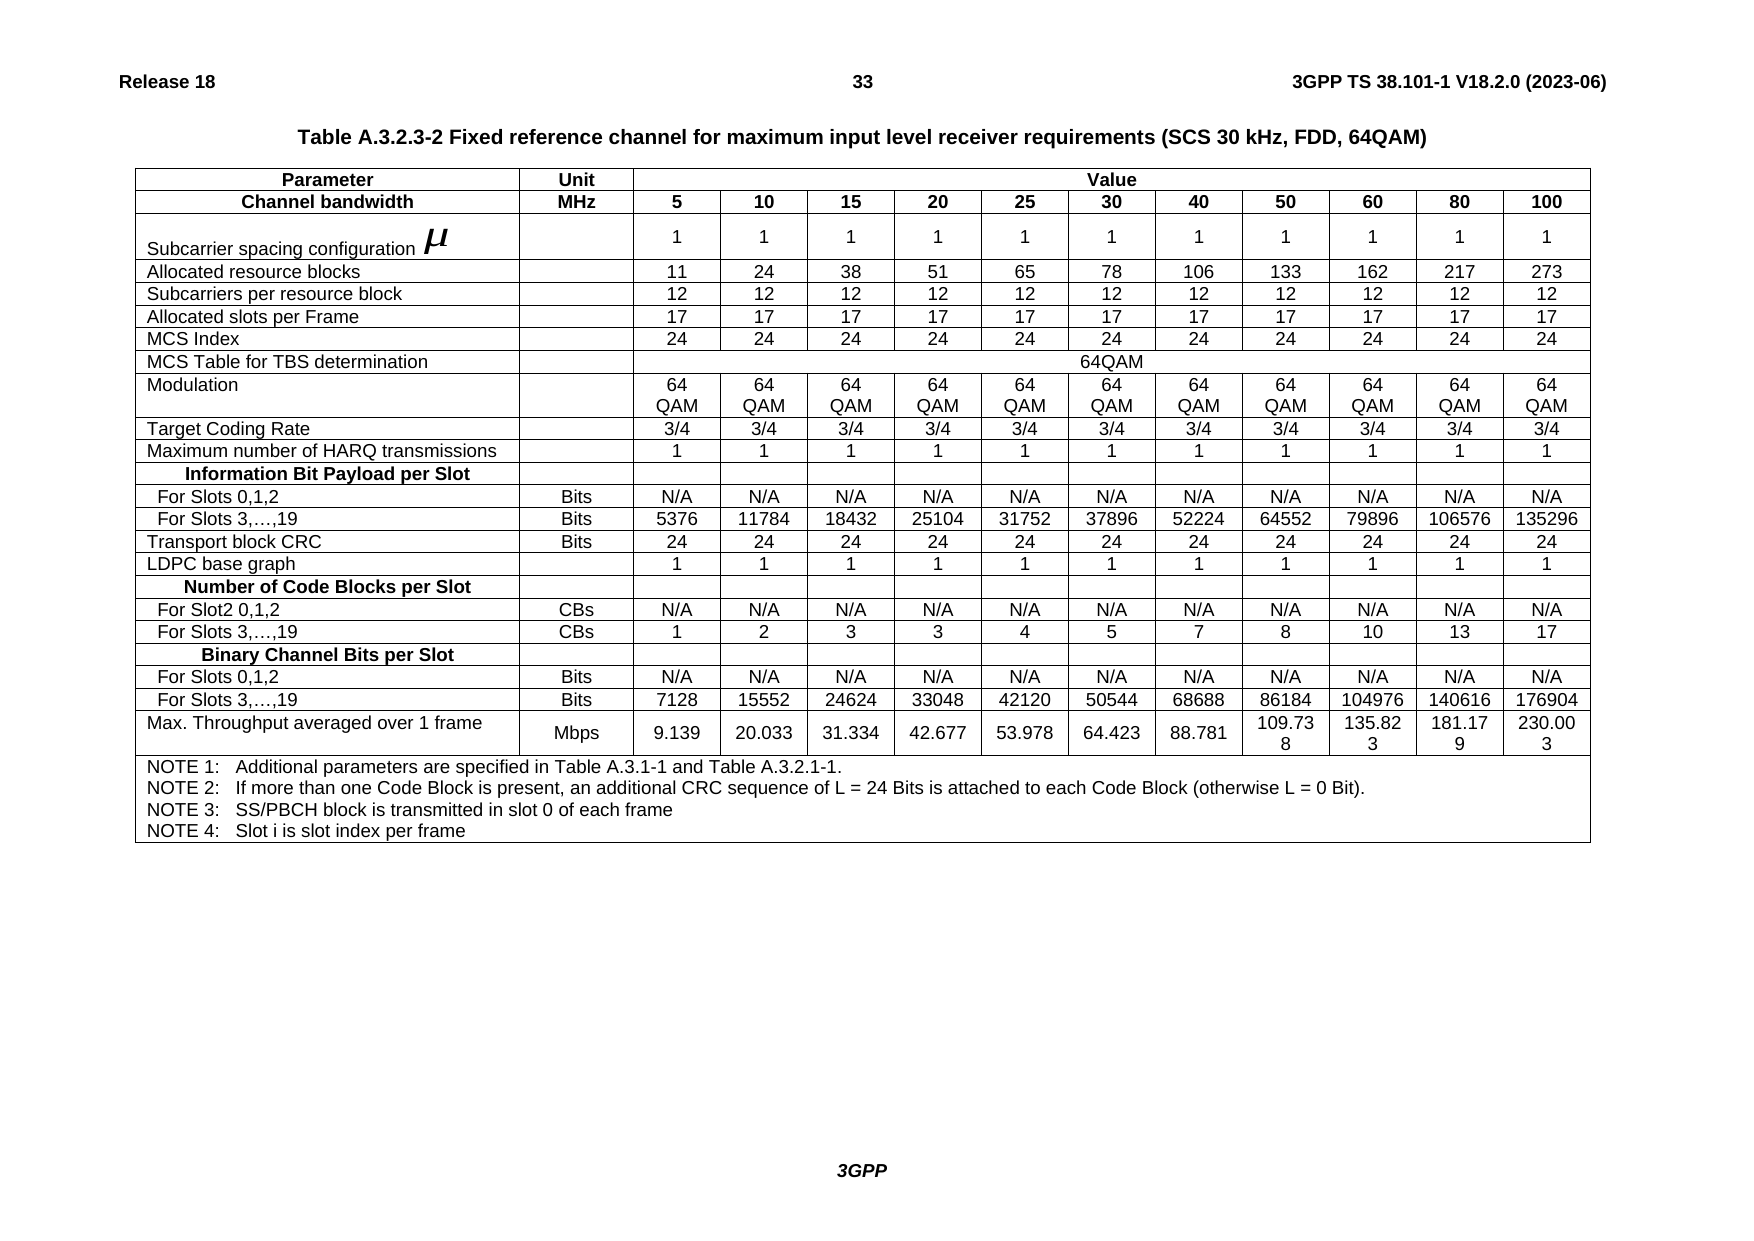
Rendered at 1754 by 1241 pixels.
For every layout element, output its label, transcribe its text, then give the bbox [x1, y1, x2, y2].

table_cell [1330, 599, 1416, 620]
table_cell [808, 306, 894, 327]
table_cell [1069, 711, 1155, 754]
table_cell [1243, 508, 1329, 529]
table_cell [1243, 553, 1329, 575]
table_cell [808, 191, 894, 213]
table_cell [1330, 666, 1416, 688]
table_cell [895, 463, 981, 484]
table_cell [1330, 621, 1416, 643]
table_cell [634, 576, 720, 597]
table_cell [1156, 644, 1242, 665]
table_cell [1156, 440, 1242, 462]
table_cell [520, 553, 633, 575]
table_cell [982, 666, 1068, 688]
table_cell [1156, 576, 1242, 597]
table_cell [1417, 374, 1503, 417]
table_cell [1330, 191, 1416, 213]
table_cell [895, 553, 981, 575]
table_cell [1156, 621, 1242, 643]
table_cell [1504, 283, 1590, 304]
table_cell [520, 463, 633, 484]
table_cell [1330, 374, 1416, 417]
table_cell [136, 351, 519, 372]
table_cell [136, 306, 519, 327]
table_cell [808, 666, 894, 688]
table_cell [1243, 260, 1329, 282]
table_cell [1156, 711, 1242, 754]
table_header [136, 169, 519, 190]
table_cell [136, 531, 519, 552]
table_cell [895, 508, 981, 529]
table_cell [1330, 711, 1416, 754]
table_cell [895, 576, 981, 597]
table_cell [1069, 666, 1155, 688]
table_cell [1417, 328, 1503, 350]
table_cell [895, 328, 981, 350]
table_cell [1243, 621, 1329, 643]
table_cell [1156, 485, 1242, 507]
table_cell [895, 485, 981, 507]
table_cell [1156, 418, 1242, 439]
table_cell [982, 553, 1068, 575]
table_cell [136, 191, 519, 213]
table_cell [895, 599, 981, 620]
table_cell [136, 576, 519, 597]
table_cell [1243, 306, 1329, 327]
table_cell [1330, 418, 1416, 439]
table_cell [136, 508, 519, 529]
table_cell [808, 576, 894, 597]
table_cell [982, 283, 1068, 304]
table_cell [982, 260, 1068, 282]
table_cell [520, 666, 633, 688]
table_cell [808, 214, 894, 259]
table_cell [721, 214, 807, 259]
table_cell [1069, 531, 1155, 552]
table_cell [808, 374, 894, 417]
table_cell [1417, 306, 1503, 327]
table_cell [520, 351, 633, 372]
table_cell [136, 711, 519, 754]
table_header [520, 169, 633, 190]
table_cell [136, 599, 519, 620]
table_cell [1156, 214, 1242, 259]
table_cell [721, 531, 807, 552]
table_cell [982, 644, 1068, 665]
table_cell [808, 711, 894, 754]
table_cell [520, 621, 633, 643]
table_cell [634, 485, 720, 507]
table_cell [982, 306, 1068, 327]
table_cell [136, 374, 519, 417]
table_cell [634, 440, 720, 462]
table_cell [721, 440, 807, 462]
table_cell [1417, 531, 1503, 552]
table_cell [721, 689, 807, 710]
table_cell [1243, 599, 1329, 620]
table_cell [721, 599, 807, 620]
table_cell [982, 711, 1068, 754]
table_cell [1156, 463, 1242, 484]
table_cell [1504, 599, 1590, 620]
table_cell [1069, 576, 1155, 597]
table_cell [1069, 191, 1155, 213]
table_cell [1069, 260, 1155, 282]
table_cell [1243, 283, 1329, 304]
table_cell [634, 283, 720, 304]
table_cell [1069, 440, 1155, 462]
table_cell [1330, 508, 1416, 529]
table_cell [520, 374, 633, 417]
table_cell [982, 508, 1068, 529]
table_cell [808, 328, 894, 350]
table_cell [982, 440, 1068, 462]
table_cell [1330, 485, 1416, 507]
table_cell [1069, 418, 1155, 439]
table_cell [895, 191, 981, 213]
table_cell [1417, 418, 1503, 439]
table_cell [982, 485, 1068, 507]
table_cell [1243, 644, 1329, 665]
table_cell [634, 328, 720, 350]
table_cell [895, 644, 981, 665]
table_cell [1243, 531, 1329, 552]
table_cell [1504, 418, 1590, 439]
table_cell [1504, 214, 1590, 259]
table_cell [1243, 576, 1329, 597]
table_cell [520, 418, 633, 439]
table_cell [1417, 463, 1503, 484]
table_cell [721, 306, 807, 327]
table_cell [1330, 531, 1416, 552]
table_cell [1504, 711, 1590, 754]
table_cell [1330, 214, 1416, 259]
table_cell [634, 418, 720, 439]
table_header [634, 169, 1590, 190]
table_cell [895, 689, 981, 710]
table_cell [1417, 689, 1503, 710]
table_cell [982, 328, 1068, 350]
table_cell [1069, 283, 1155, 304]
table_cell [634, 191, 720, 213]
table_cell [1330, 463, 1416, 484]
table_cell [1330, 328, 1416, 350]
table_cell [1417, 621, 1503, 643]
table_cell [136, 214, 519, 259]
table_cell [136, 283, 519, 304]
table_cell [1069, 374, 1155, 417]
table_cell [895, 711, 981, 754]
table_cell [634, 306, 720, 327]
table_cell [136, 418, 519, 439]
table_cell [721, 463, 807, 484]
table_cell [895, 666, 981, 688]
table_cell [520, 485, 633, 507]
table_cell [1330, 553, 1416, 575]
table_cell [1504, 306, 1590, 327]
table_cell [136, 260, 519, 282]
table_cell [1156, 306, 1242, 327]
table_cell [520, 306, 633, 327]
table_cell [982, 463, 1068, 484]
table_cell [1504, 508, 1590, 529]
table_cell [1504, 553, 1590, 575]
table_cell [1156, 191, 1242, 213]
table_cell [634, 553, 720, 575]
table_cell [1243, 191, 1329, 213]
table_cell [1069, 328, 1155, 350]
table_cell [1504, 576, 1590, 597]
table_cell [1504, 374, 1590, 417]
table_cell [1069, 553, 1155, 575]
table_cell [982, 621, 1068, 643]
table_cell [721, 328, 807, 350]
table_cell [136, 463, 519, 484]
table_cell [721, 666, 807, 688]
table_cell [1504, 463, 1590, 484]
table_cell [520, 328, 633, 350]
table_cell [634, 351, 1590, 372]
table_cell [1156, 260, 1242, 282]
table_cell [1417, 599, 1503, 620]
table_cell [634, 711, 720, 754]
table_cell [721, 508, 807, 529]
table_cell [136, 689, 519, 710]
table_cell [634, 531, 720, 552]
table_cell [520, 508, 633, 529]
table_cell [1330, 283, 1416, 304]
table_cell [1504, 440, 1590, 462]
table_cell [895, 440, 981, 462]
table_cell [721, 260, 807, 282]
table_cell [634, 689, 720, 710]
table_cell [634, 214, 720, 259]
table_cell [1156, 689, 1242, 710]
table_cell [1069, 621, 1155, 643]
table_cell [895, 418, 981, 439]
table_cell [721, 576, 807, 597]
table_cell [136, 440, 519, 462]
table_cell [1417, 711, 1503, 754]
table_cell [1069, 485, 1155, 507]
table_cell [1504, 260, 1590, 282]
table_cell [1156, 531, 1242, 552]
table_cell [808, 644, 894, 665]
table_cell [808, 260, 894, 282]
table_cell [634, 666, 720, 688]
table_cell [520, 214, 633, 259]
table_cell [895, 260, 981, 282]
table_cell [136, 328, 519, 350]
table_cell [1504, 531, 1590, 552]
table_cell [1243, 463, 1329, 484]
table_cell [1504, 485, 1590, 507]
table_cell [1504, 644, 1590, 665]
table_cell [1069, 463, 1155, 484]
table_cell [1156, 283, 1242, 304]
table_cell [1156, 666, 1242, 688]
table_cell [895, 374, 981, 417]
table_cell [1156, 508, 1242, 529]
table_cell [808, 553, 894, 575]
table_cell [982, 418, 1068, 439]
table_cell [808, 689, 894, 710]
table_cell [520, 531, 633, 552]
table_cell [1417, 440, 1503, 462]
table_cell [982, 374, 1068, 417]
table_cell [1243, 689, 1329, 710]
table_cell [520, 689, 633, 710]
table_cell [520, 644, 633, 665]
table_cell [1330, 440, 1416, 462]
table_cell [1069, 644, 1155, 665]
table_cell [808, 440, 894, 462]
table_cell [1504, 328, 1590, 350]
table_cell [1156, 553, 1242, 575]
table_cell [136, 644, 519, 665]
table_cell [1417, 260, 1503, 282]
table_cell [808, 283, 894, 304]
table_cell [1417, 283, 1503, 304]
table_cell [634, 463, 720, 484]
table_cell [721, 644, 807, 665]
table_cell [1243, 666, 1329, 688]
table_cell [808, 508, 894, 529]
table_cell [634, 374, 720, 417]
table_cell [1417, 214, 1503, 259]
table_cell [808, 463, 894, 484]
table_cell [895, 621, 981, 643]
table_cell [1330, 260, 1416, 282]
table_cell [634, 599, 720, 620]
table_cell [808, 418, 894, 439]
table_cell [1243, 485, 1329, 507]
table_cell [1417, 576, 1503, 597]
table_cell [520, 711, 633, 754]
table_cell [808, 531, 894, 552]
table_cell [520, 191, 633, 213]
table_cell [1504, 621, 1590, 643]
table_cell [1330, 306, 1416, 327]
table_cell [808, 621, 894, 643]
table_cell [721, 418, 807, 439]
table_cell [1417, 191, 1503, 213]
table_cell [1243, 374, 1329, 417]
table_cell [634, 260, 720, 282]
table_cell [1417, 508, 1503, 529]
text Table A.3.2.3-2 Fixed reference channel for maximum input level receiver requirements (SCS 30 kHz, FDD, 64QAM) [118, 125, 1607, 149]
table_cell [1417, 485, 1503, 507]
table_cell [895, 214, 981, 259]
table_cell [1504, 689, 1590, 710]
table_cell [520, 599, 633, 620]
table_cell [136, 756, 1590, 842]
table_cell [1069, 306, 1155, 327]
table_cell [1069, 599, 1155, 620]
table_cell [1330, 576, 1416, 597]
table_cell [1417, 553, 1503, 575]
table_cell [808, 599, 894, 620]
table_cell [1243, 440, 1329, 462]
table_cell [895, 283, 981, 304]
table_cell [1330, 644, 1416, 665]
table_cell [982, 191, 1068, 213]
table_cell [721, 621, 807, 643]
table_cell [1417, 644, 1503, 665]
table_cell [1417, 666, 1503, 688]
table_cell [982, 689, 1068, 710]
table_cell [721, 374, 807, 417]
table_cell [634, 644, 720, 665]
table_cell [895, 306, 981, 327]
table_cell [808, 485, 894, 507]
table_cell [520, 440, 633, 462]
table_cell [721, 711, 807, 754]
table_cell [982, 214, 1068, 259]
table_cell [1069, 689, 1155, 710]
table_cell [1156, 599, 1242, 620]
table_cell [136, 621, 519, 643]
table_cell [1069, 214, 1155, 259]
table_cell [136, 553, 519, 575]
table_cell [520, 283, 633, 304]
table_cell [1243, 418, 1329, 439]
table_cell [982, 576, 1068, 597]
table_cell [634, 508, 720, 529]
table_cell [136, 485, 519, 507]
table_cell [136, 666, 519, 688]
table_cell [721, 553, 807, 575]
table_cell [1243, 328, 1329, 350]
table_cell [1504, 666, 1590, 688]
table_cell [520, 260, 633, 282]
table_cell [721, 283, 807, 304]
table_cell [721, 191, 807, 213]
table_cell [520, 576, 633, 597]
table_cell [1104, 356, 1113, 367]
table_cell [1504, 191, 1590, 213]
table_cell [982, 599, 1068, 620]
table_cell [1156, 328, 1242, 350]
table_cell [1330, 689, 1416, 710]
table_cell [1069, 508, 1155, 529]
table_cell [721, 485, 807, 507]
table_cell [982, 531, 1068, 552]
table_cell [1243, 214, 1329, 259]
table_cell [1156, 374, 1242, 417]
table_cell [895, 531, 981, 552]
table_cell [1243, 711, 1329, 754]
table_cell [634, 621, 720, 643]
